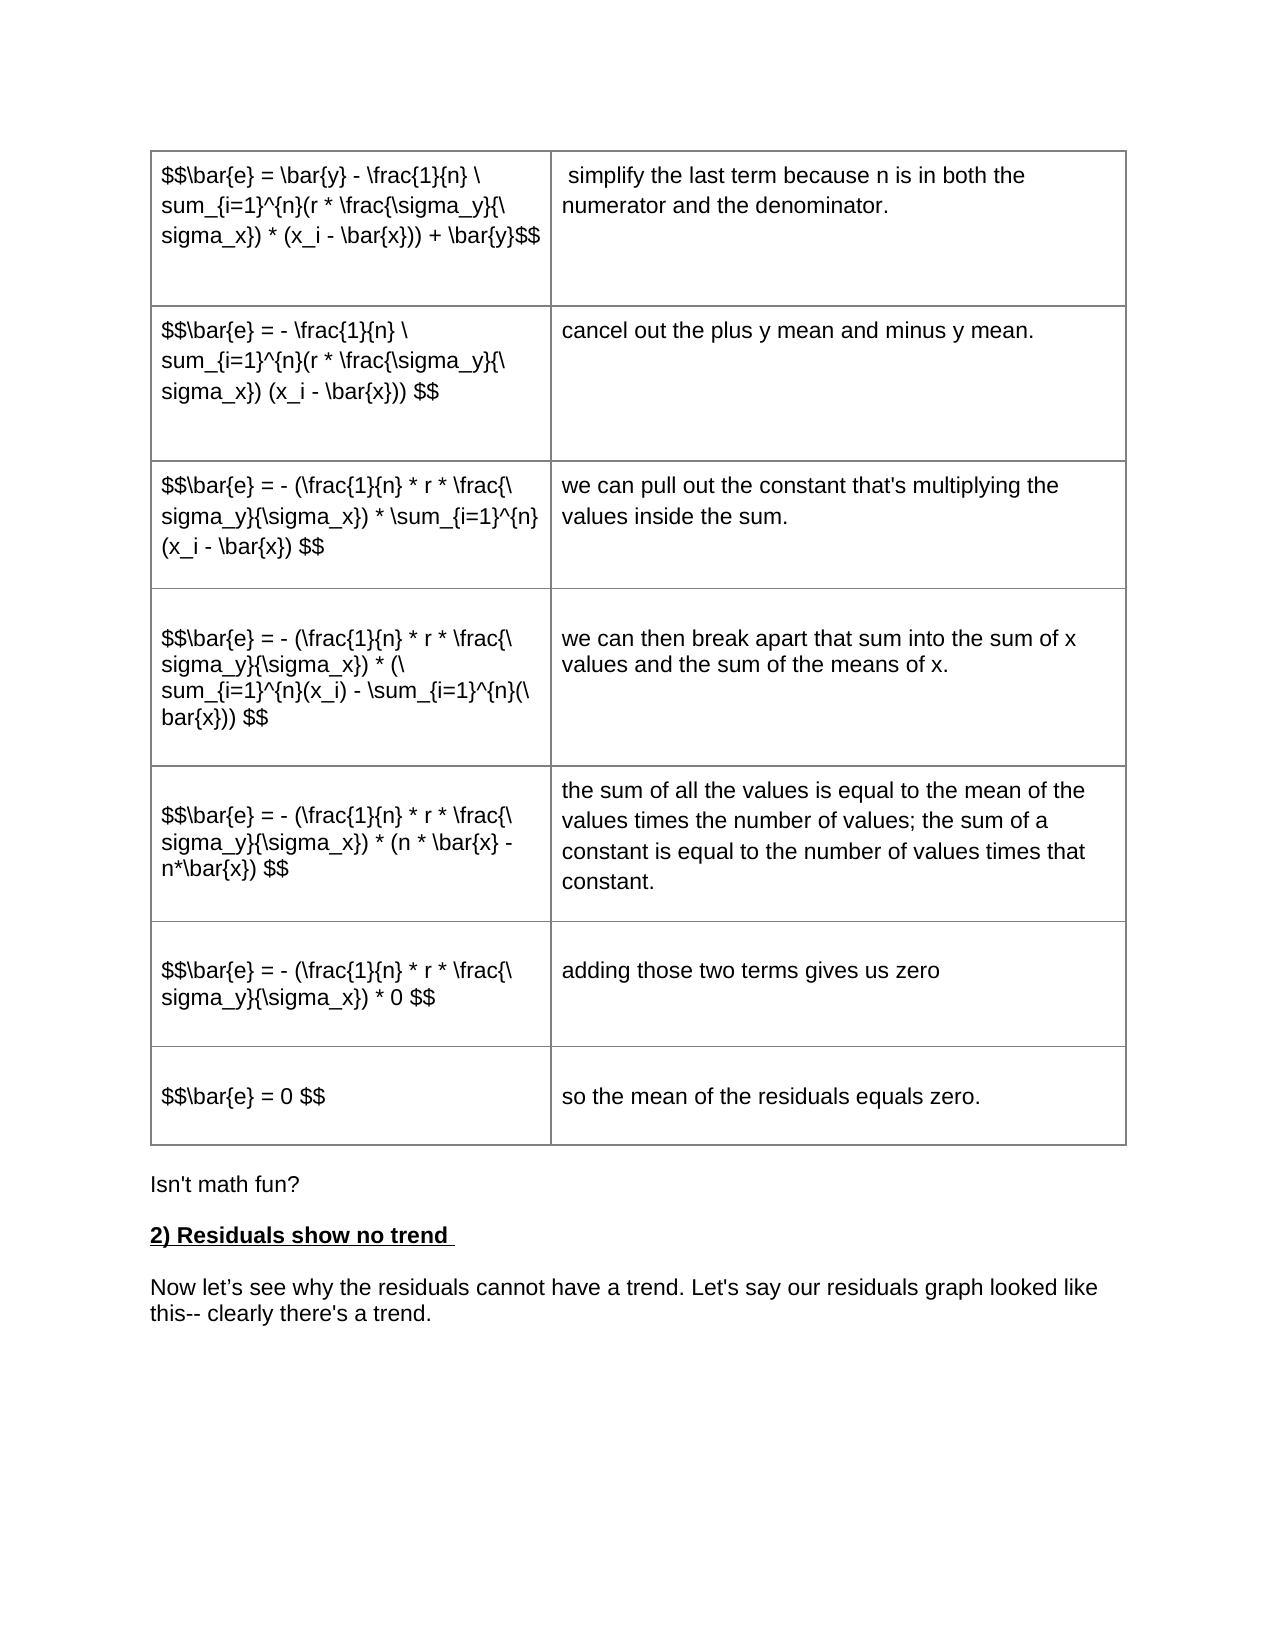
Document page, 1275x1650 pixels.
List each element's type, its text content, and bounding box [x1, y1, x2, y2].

table_cell cancel out the plus y mean and minus y mean. [552, 307, 1125, 460]
table_cell $$\bar{e} = - (\frac{1}{n} * r * \frac{\sigma_y}{\sigma_x}) * (n * \bar{x} - n*\bar{x}) $$ [152, 767, 550, 921]
table_cell we can pull out the constant that's multiplying the values inside the sum. [552, 462, 1125, 587]
table_cell we can then break apart that sum into the sum of x values and the sum of the means of x. [552, 589, 1125, 765]
table_cell $$\bar{e} = \bar{y} - \frac{1}{n} \sum_{i=1}^{n}(r * \frac{\sigma_y}{\sigma_x}) * (x_i - \bar{x})) + \bar{y}$$ [152, 152, 550, 305]
table_cell $$\bar{e} = 0 $$ [152, 1047, 550, 1144]
table_cell $$\bar{e} = - (\frac{1}{n} * r * \frac{\sigma_y}{\sigma_x}) * \sum_{i=1}^{n}(x_i - \bar{x}) $$ [152, 462, 550, 587]
table_cell $$\bar{e} = - (\frac{1}{n} * r * \frac{\sigma_y}{\sigma_x}) * (\sum_{i=1}^{n}(x_i) - \sum_{i=1}^{n}(\bar{x})) $$ [152, 589, 550, 765]
table_cell so the mean of the residuals equals zero. [552, 1047, 1125, 1144]
text 2) Residuals show no trend [150, 1222, 1125, 1249]
table_cell the sum of all the values is equal to the mean of the values times the number of values; the sum of a constant is equal to the number of values times that constant. [552, 767, 1125, 921]
text Isn't math fun? [150, 1171, 1125, 1197]
table_cell $$\bar{e} = - \frac{1}{n} \sum_{i=1}^{n}(r * \frac{\sigma_y}{\sigma_x}) (x_i - \bar{x})) $$ [152, 307, 550, 460]
text Now let’s see why the residuals cannot have a trend. Let's say our residuals graph looked like this-- clearly there's a trend. [150, 1274, 1125, 1326]
table_cell $$\bar{e} = - (\frac{1}{n} * r * \frac{\sigma_y}{\sigma_x}) * 0 $$ [152, 922, 550, 1046]
table_cell simplify the last term because n is in both the numerator and the denominator. [552, 152, 1125, 305]
table_cell adding those two terms gives us zero [552, 922, 1125, 1046]
